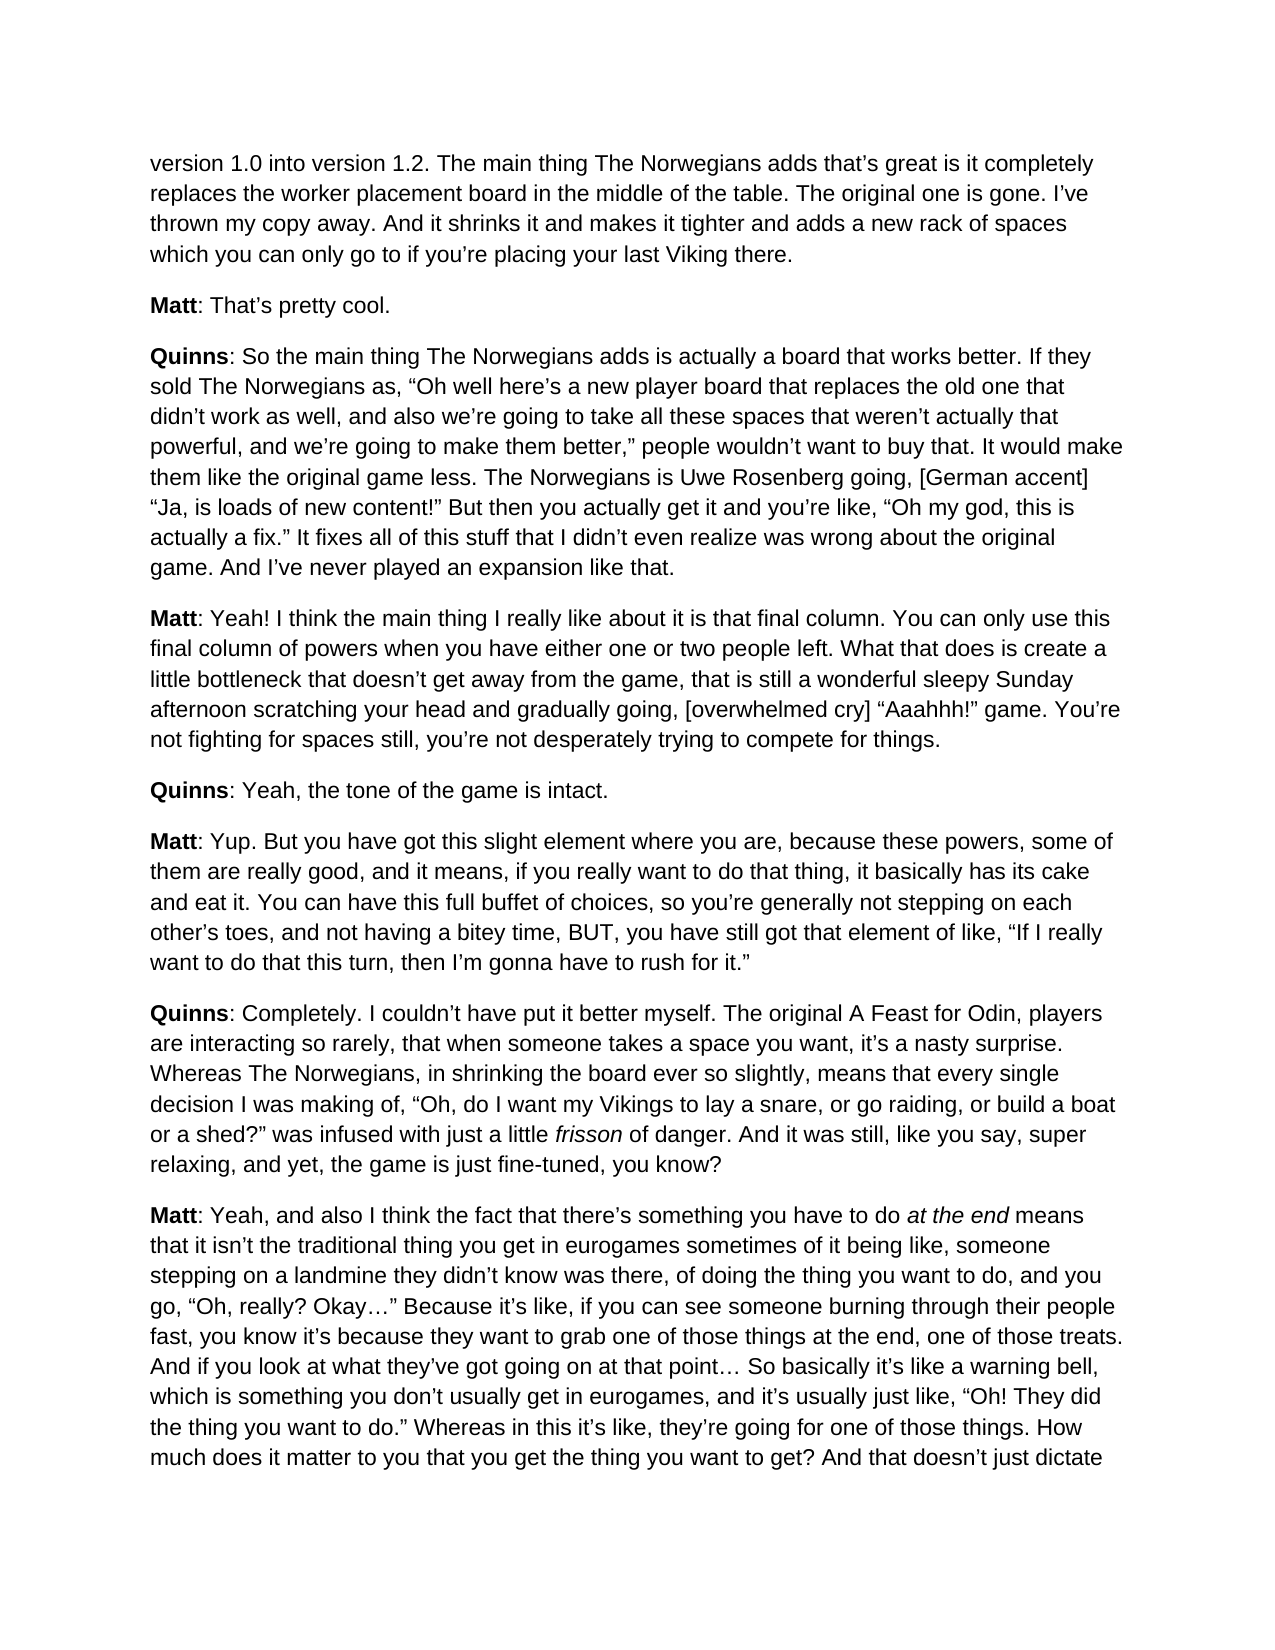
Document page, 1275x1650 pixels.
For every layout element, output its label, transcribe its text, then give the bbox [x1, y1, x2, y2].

text Matt: That’s pretty cool. [150, 292, 1125, 318]
text Quinns: So the main thing The Norwegians adds is actually a board that works better. If they sold The Norwegians as, “Oh well here’s a new player board that replaces the old one that didn’t work as well, and also we’re going to take all these spaces that weren’t actually that powerful, and we’re going to make them better,” people wouldn’t want to buy that. It would make them like the original game less. The Norwegians is Uwe Rosenberg going, [German accent] “Ja, is loads of new content!” But then you actually get it and you’re like, “Oh my god, this is actually a fix.” It fixes all of this stuff that I didn’t even realize was wrong about the original game. And I’ve never played an expansion like that. [150, 343, 1125, 581]
text Quinns: Yeah, the tone of the game is intact. [150, 777, 1125, 803]
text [150, 1202, 1125, 1470]
text Matt: Yeah! I think the main thing I really like about it is that final column. You can only use this final column of powers when you have either one or two people left. What that does is create a little bottleneck that doesn’t get away from the game, that is still a wonderful sleepy Sunday afternoon scratching your head and gradually going, [overwhelmed cry] “Aaahhh!” game. You’re not fighting for spaces still, you’re not desperately trying to compete for things. [150, 605, 1125, 752]
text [150, 150, 1125, 267]
text Quinns: Completely. I couldn’t have put it better myself. The original A Feast for Odin, players are interacting so rarely, that when someone takes a space you want, it’s a nasty surprise. Whereas The Norwegians, in shrinking the board ever so slightly, means that every single decision I was making of, “Oh, do I want my Vikings to lay a snare, or go raiding, or build a boat or a shed?” was infused with just a little frisson of danger. And it was still, like you say, super relaxing, and yet, the game is just fine-tuned, you know? [150, 1000, 1125, 1177]
text Matt: Yup. But you have got this slight element where you are, because these powers, some of them are really good, and it means, if you really want to do that thing, it basically has its cake and eat it. You can have this full buffet of choices, so you’re generally not stepping on each other’s toes, and not having a bitey time, BUT, you have still got that element of like, “If I really want to do that this turn, then I’m gonna have to rush for it.” [150, 828, 1125, 975]
